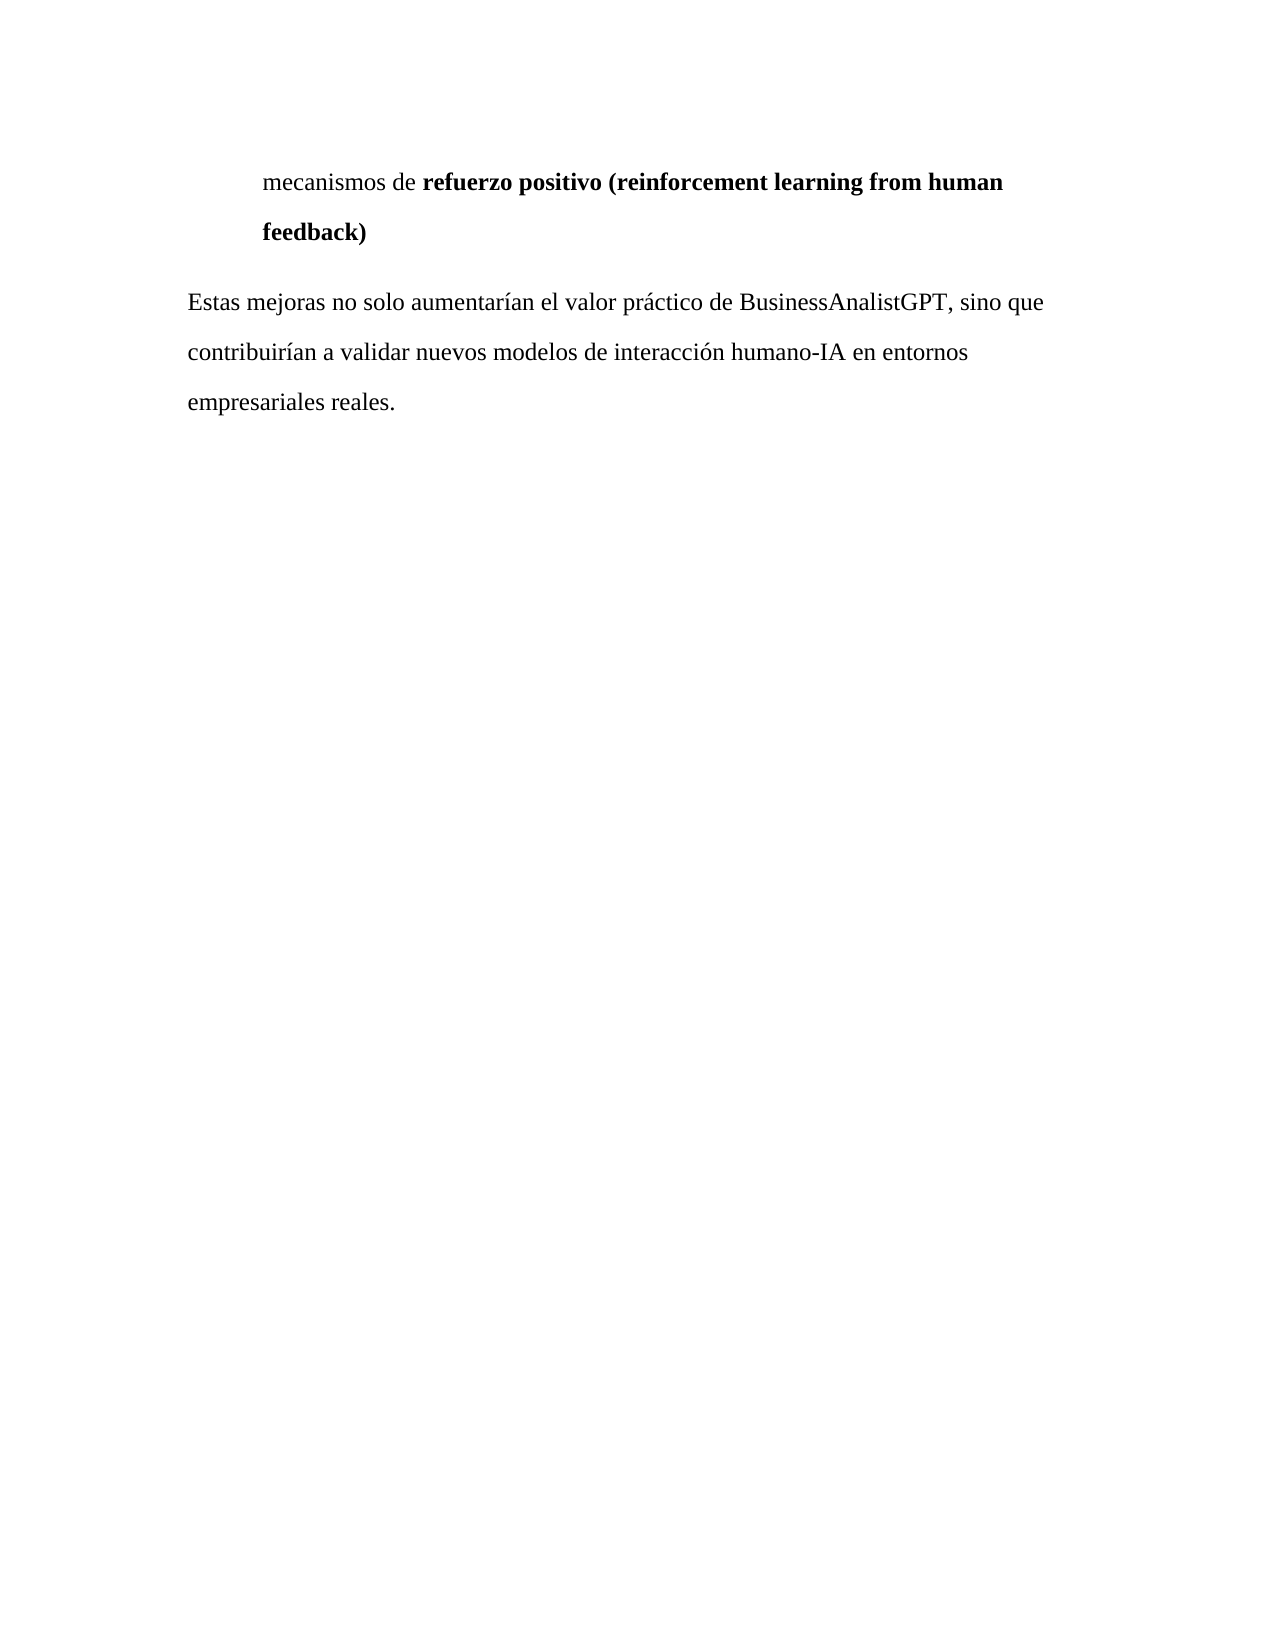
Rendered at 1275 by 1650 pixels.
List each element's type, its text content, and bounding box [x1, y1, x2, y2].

text Estas mejoras no solo aumentarían el valor práctico de BusinessAnalistGPT, sino que contribuirían a validar nuevos modelos de interacción humano-IA en entornos empresariales reales. [187, 271, 1087, 421]
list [225, 150, 1087, 250]
